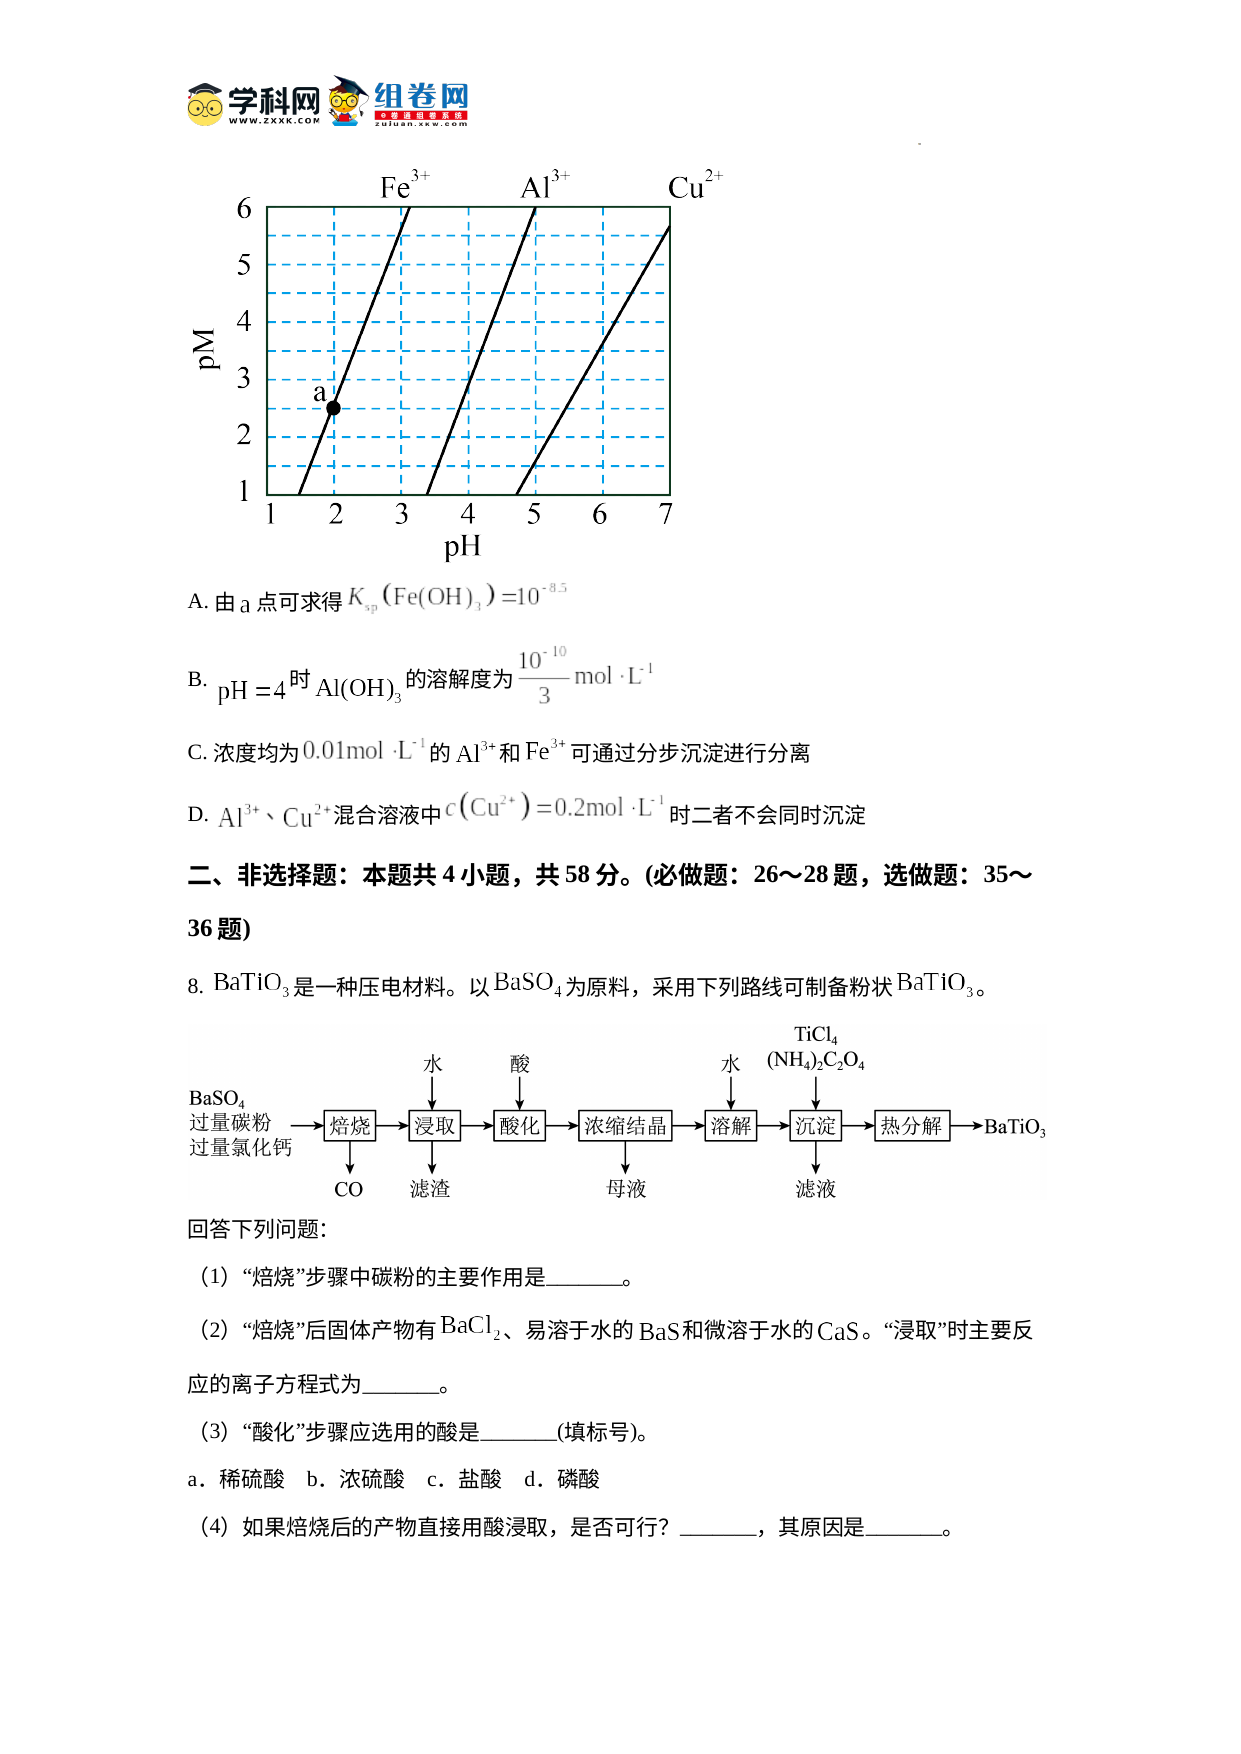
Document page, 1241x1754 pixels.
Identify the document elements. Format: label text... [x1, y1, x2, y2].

picture [328, 75, 468, 126]
text （4）如果焙烧后的产物直接用酸浸取，是否可行？_______，其原因是_______。 [187, 1510, 1053, 1542]
text （2）“焙烧”后固体产物有、易溶于水的和微溶于水的。“浸取”时主要反应的离子方程式为_______。 [187, 1307, 1053, 1399]
text 8. 是一种压电材料。以为原料，采用下列路线可制备粉状。 [187, 964, 1053, 1008]
text 回答下列问题： [187, 1212, 1053, 1244]
text D. 混合溶液中时二者不会同时沉淀 [187, 788, 1053, 839]
text （1）“焙烧”步骤中碳粉的主要作用是_______。 [187, 1260, 1053, 1291]
text （3）“酸化”步骤应选用的酸是_______(填标号)。 [187, 1415, 1053, 1447]
text B. 时的溶解度为 [187, 640, 1053, 716]
picture [187, 1024, 1047, 1200]
text A. 由点可求得 [187, 577, 1053, 624]
text 二、非选择题：本题共4小题，共58分。(必做题：26～28题，选做题：35～36题) [187, 855, 1053, 946]
text C. 浓度均为的和可通过分步沉淀进行分离 [187, 732, 1053, 772]
picture [187, 155, 724, 565]
picture [187, 83, 320, 126]
text a．稀硫酸 b．浓硫酸 c．盐酸 d．磷酸 [187, 1462, 1053, 1494]
